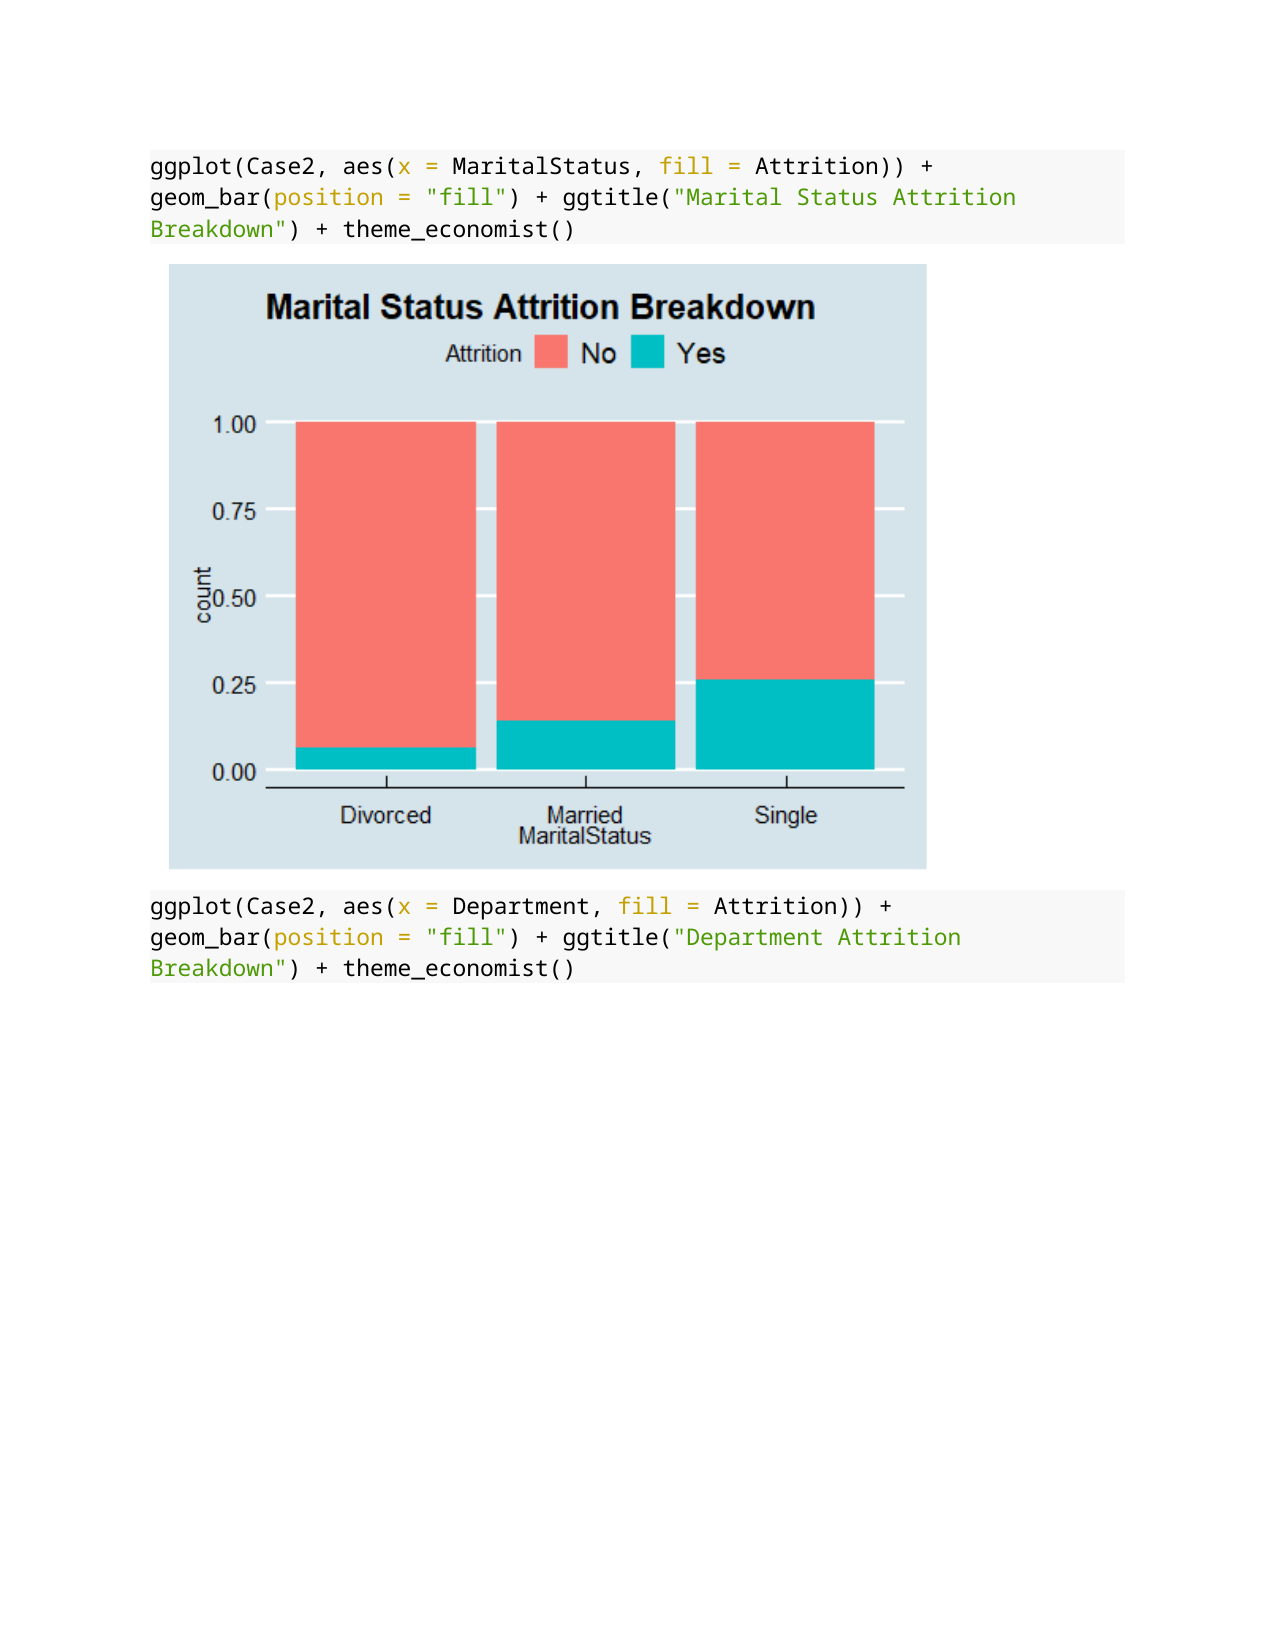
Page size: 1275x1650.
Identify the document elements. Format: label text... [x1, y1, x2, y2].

text ggplot(Case2, aes(x = MaritalStatus, fill = Attrition)) + geom_bar(position = "fill") + ggtitle("Marital Status Attrition Breakdown") + theme_economist() [150, 150, 1125, 244]
text ggplot(Case2, aes(x = Department, fill = Attrition)) + geom_bar(position = "fill") + ggtitle("Department Attrition Breakdown") + theme_economist() [576, 890, 1125, 983]
picture [168, 264, 927, 871]
